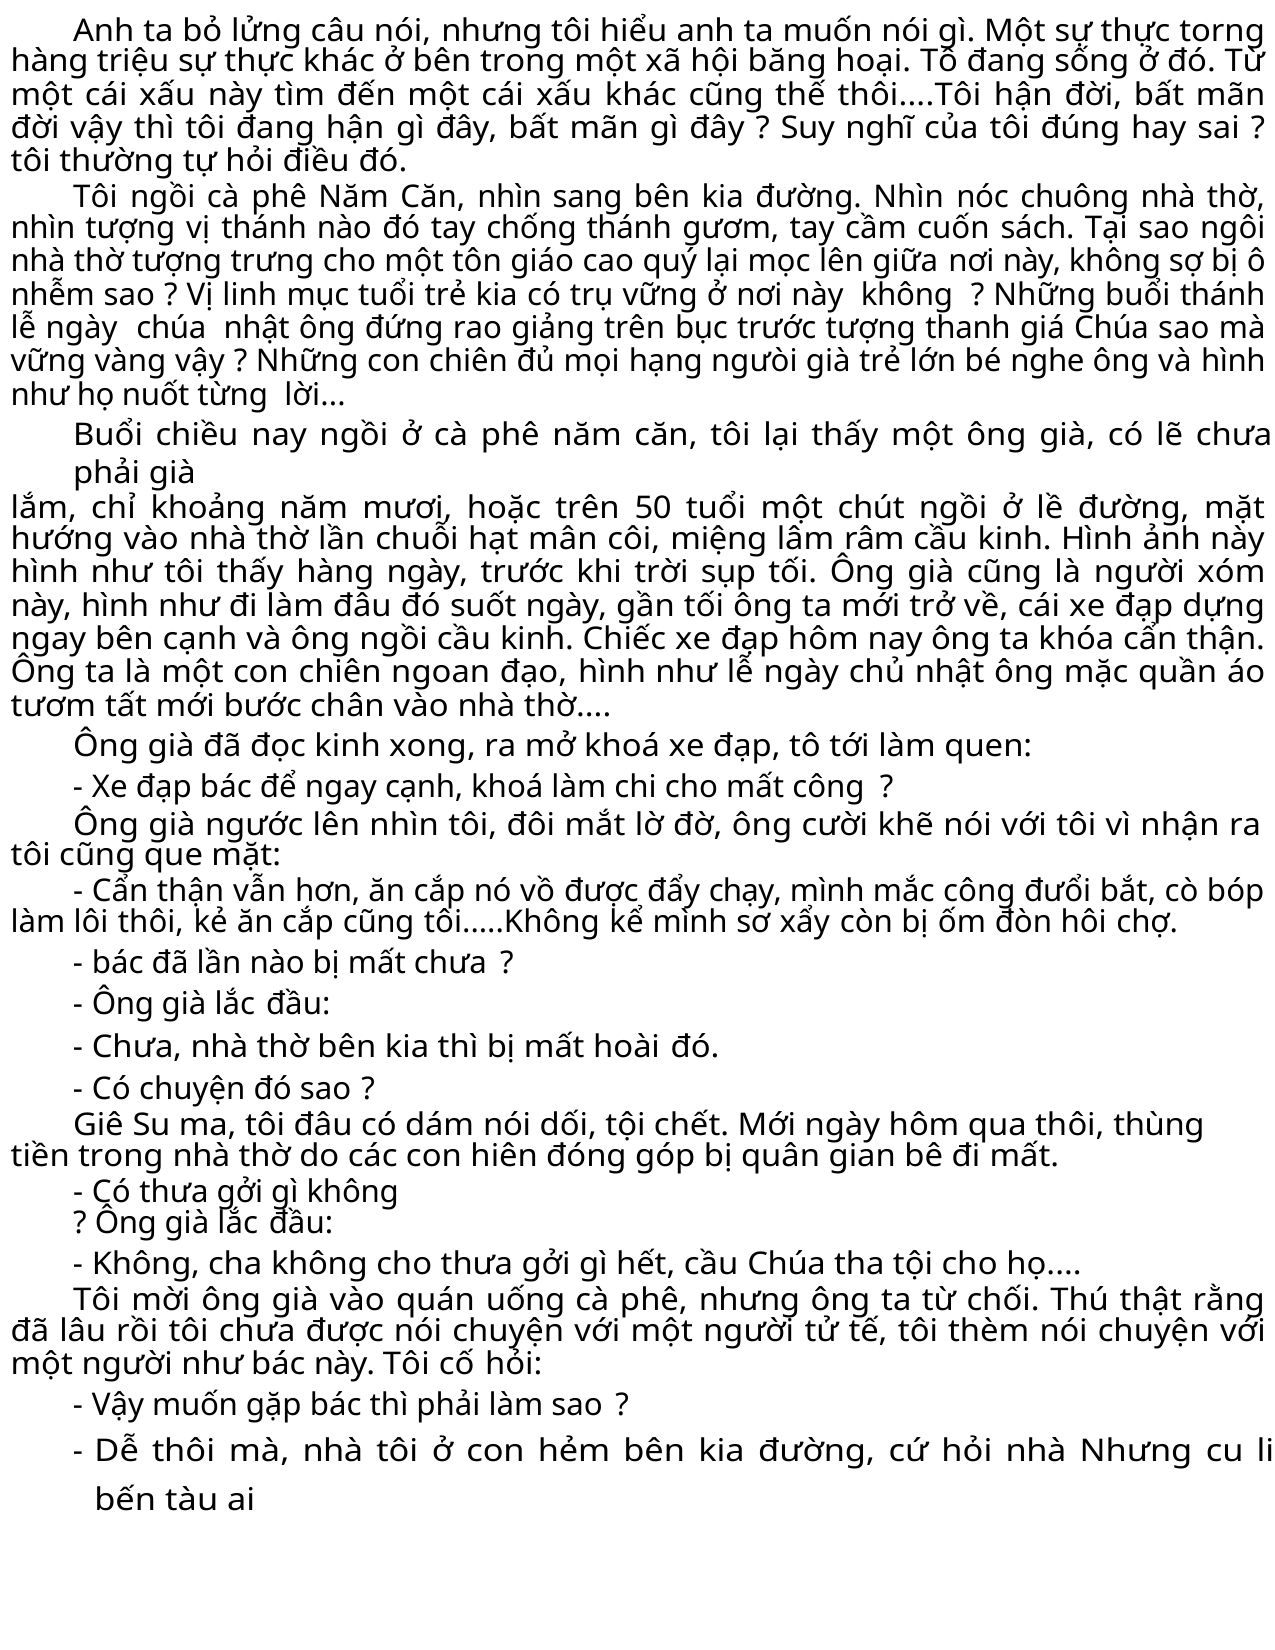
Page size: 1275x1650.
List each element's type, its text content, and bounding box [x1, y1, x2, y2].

text Buổi chiều nay ngồi ở cà phê năm căn, tôi lại thấy một ông già, có lẽ chưa phải già [73, 414, 1275, 491]
list Chưa, nhà thờ bên kia thì bị mất hoài đó. [73, 1023, 1275, 1065]
list Dễ thôi mà, nhà tôi ở con hẻm bên kia đường, cứ hỏi nhà Nhưng cu li bến tàu ai [73, 1423, 1275, 1519]
text Ông già đã đọc kinh xong, ra mở khoá xe đạp, tô tới làm quen: [73, 725, 1275, 764]
text lắm, chỉ khoảng năm mươi, hoặc trên 50 tuổi một chút ngồi ở lề đường, mặt hướng vào nhà thờ lần chuỗi hạt mân côi, miệng lâm râm cầu kinh. Hình ảnh này hình như tôi thấy hàng ngày, trước khi trời sụp tối. Ông già cũng là người xóm này, hình như đi làm đâu đó suốt ngày, gần tối ông ta mới trở về, cái xe đạp dựng ngay bên cạnh và ông ngồi cầu kinh. Chiếc xe đạp hôm nay ông ta khóa cẩn thận. Ông ta là một con chiên ngoan đạo, hình như lễ ngày chủ nhật ông mặc quần áo tươm tất mới bước chân vào nhà thờ.... [10, 492, 1266, 725]
list Ông già lắc đầu: [73, 981, 1275, 1023]
list Không, cha không cho thưa gởi gì hết, cầu Chúa tha tội cho họ.... [73, 1242, 1275, 1282]
text Ông già ngước lên nhìn tôi, đôi mắt lờ đờ, ông cười khẽ nói với tôi vì nhận ra tôi cũng que mặt: [10, 808, 1265, 875]
list Có chuyện đó sao ? [73, 1065, 1275, 1108]
text Giê Su ma, tôi đâu có dám nói dối, tội chết. Mới ngày hôm qua thôi, thùng tiền trong nhà thờ do các con hiên đóng góp bị quân gian bê đi mất. [10, 1109, 1252, 1176]
text Tôi ngồi cà phê Năm Căn, nhìn sang bên kia đường. Nhìn nóc chuông nhà thờ, nhìn tượng vị thánh nào đó tay chống thánh gươm, tay cầm cuốn sách. Tại sao ngôi nhà thờ tượng trưng cho một tôn giáo cao quý lại mọc lên giữa nơi này, không sợ bị ô nhễm sao ? Vị linh mục tuổi trẻ kia có trụ vững ở nơi này không ? Những buổi thánh lễ ngày chúa nhật ông đứng rao giảng trên bục trước tượng thanh giá Chúa sao mà vững vàng vậy ? Những con chiên đủ mọi hạng ngưòi già trẻ lớn bé nghe ông và hình như họ nuốt từng lời... [10, 181, 1266, 414]
list Xe đạp bác để ngay cạnh, khoá làm chi cho mất công ? [73, 764, 1275, 806]
list Có thưa gởi gì không ? Ông già lắc đầu: [73, 1176, 412, 1242]
list Vậy muốn gặp bác thì phải làm sao ? [73, 1383, 1275, 1423]
list Cẩn thận vẫn hơn, ăn cắp nó vồ được đẩy chạy, mình mắc công đưổi bắt, cò bóp làm lôi thôi, kẻ ăn cắp cũng tôi.....Không kể mình sơ xẩy còn bị ốm đòn hôi chợ. [10, 875, 1265, 941]
list bác đã lần nào bị mất chưa ? [73, 941, 1275, 981]
text Anh ta bỏ lửng câu nói, nhưng tôi hiểu anh ta muốn nói gì. Một sự thực torng hàng triệu sự thực khác ở bên trong một xã hội băng hoại. Tô đang sống ở đó. Từ một cái xấu này tìm đến một cái xấu khác cũng thế thôi....Tôi hận đời, bất mãn đời vậy thì tôi đang hận gì đây, bất mãn gì đây ? Suy nghĩ của tôi đúng hay sai ? tôi thường tự hỏi điều đó. [10, 14, 1266, 181]
text Tôi mời ông già vào quán uống cà phê, nhưng ông ta từ chối. Thú thật rằng đã lâu rồi tôi chưa được nói chuyện với một người tử tế, tôi thèm nói chuyện với một người như bác này. Tôi cố hỏi: [10, 1284, 1266, 1383]
